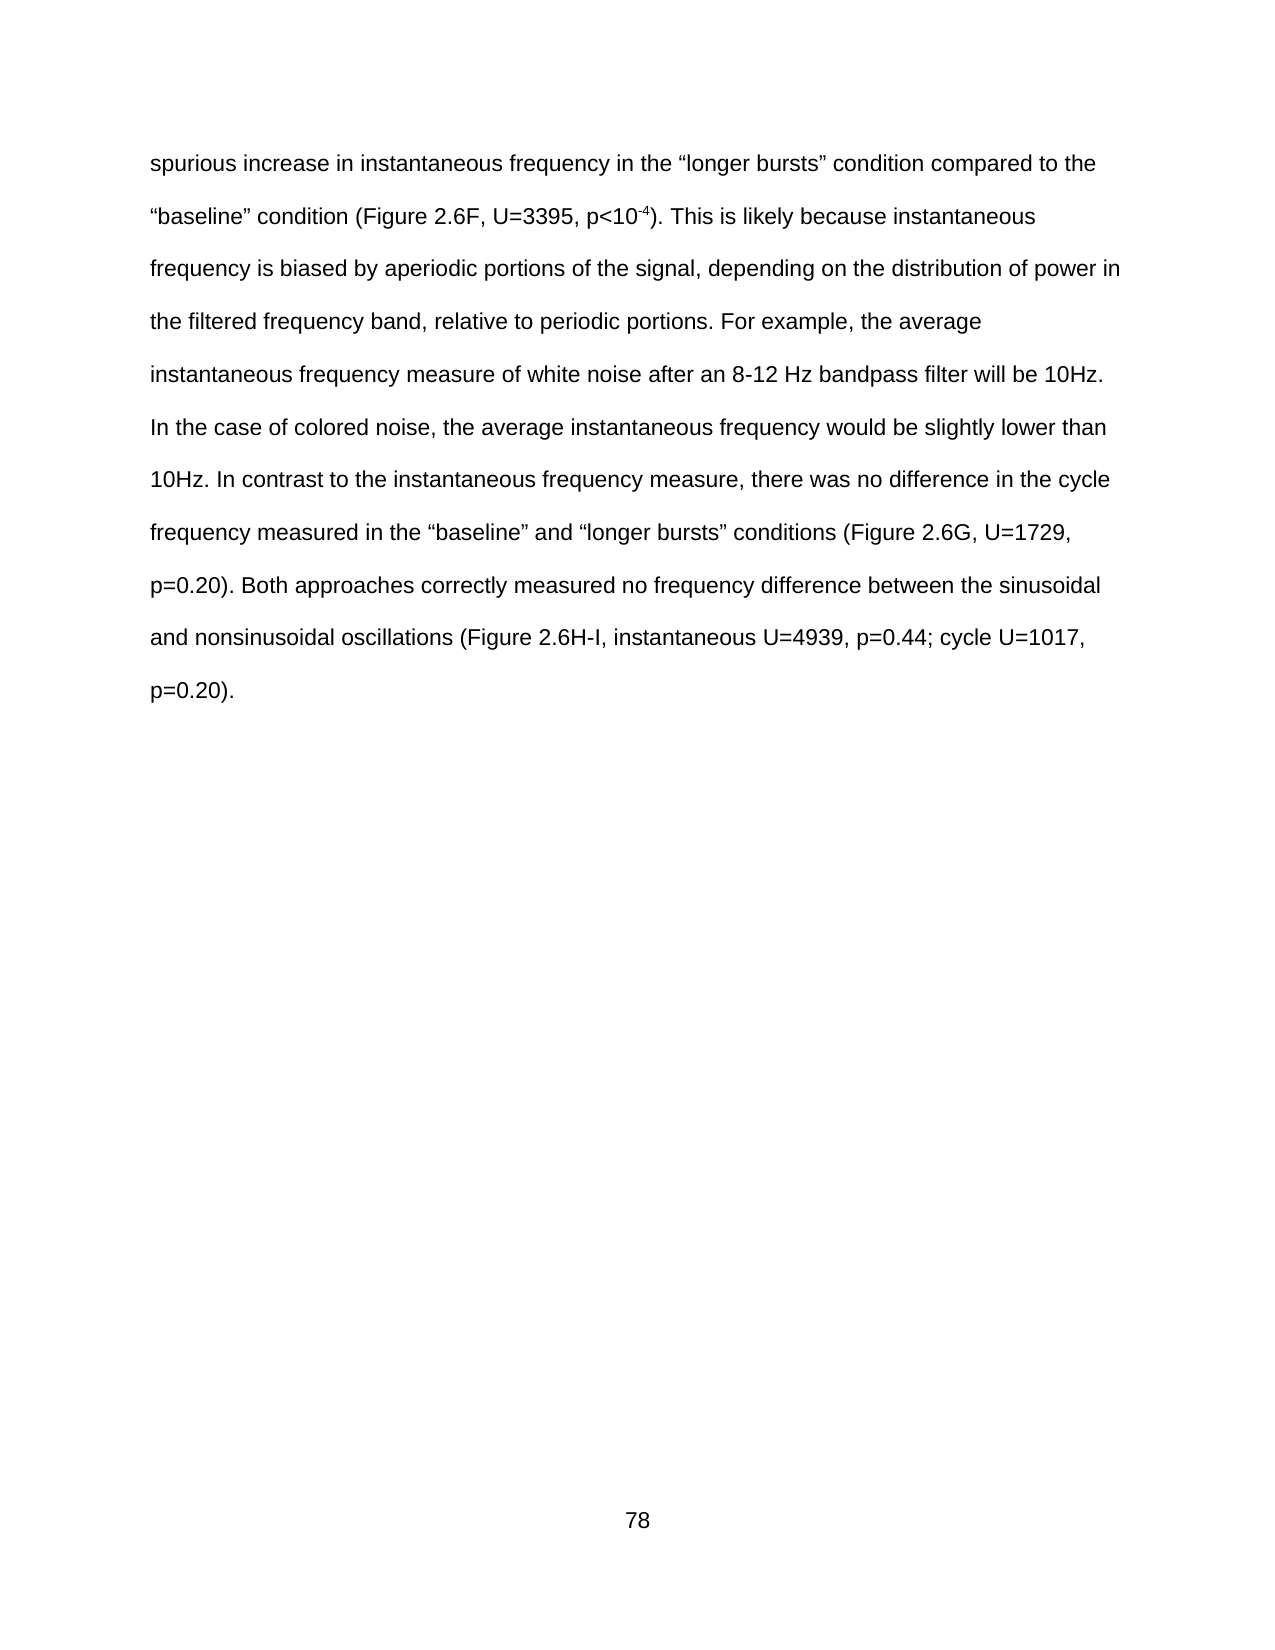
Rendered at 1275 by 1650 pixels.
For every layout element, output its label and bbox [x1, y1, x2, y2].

text [150, 150, 1125, 703]
